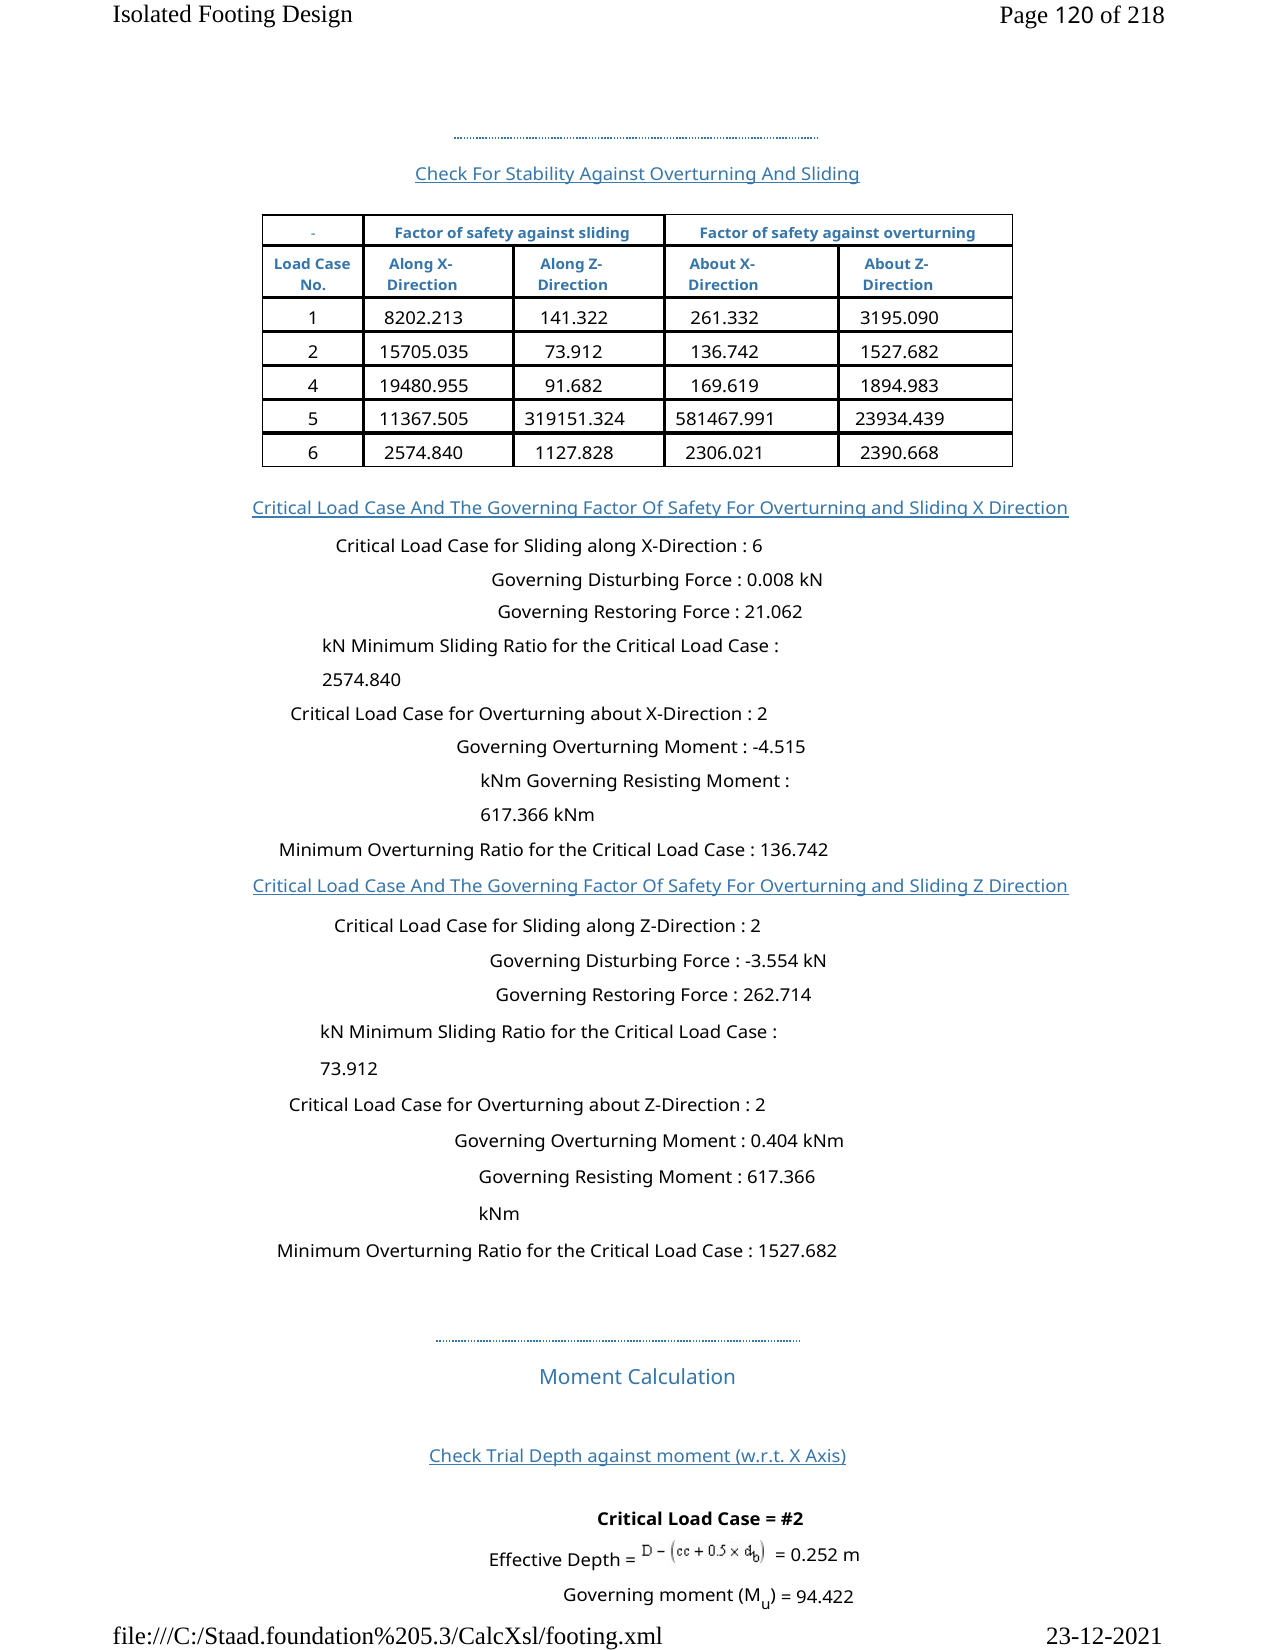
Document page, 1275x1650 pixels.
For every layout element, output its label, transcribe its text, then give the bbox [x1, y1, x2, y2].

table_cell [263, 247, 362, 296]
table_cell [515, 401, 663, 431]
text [488, 1541, 891, 1614]
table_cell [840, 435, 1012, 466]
picture [641, 1540, 765, 1567]
text Critical Load Case And The Governing Factor Of Safety For Overturning and Sliding Z Direction Critical Load Case for Sliding along Z-Direction : 2 [252, 874, 1079, 937]
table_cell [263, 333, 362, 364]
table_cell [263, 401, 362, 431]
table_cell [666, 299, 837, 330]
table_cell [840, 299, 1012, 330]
text Governing Restoring Force : 21.062 kN Minimum Sliding Ratio for the Critical Load Case : 2574.840 [322, 599, 819, 691]
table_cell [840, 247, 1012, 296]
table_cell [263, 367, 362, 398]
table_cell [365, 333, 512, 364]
text Critical Load Case And The Governing Factor Of Safety For Overturning and Sliding X Direction Critical Load Case for Sliding along X-Direction : 6 [252, 496, 1079, 558]
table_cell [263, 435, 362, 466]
text Minimum Overturning Ratio for the Critical Load Case : 136.742 [278, 837, 1169, 861]
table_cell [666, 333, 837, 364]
text Governing Disturbing Force : 0.008 kN [491, 572, 1169, 590]
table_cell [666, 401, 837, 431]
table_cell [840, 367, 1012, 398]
subtitle Critical Load Case = #2 [597, 1506, 1169, 1530]
text Governing Overturning Moment : -4.515 kNm Governing Resisting Moment : 617.366 kNm [456, 735, 845, 827]
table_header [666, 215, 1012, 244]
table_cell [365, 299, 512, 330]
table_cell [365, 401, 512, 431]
text Governing Overturning Moment : 0.404 kNm Governing Resisting Moment : 617.366 kNm [454, 1128, 848, 1226]
text Minimum Overturning Ratio for the Critical Load Case : 1527.682 [277, 1238, 1169, 1262]
text Governing Disturbing Force : -3.554 kN [489, 952, 1169, 971]
text Critical Load Case for Overturning about X-Direction : 2 [290, 701, 1169, 726]
text Check For Stability Against Overturning And Sliding [289, 162, 986, 186]
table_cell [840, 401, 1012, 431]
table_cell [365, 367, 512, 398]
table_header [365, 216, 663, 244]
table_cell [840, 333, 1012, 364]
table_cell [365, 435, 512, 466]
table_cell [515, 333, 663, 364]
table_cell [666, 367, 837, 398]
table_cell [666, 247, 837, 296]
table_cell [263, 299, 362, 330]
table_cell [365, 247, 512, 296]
text Check Trial Depth against moment (w.r.t. X Axis) [289, 1443, 986, 1468]
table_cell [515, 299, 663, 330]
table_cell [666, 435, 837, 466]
text Critical Load Case for Overturning about Z-Direction : 2 [289, 1093, 1169, 1117]
text Governing Restoring Force : 262.714 kN Minimum Sliding Ratio for the Critical Load Case : 73.912 [320, 983, 832, 1080]
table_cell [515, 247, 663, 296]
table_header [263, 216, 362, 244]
subtitle Moment Calculation [289, 1362, 986, 1390]
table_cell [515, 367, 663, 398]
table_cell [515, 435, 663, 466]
